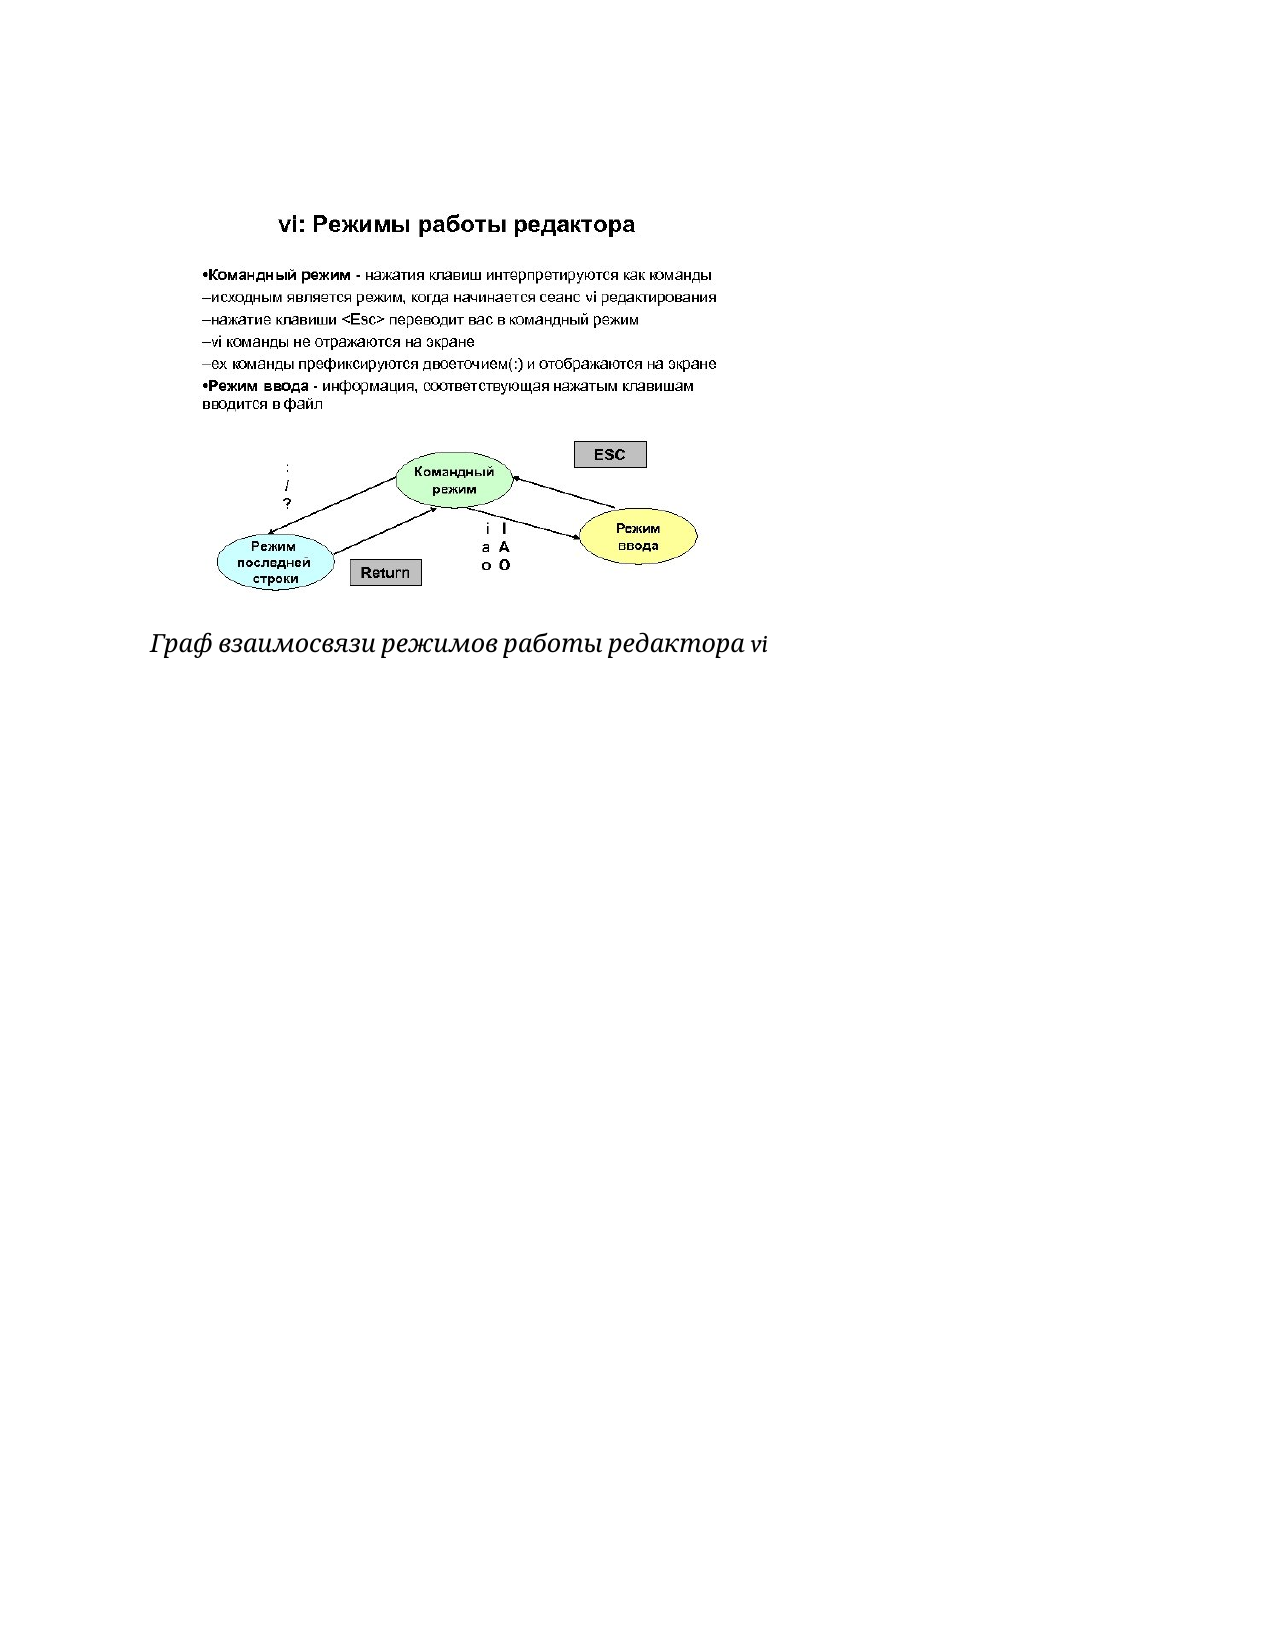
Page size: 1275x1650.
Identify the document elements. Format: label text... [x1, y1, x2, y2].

text Граф взаимосвязи режимов работы редактора vi [150, 630, 1125, 659]
picture [150, 150, 763, 610]
